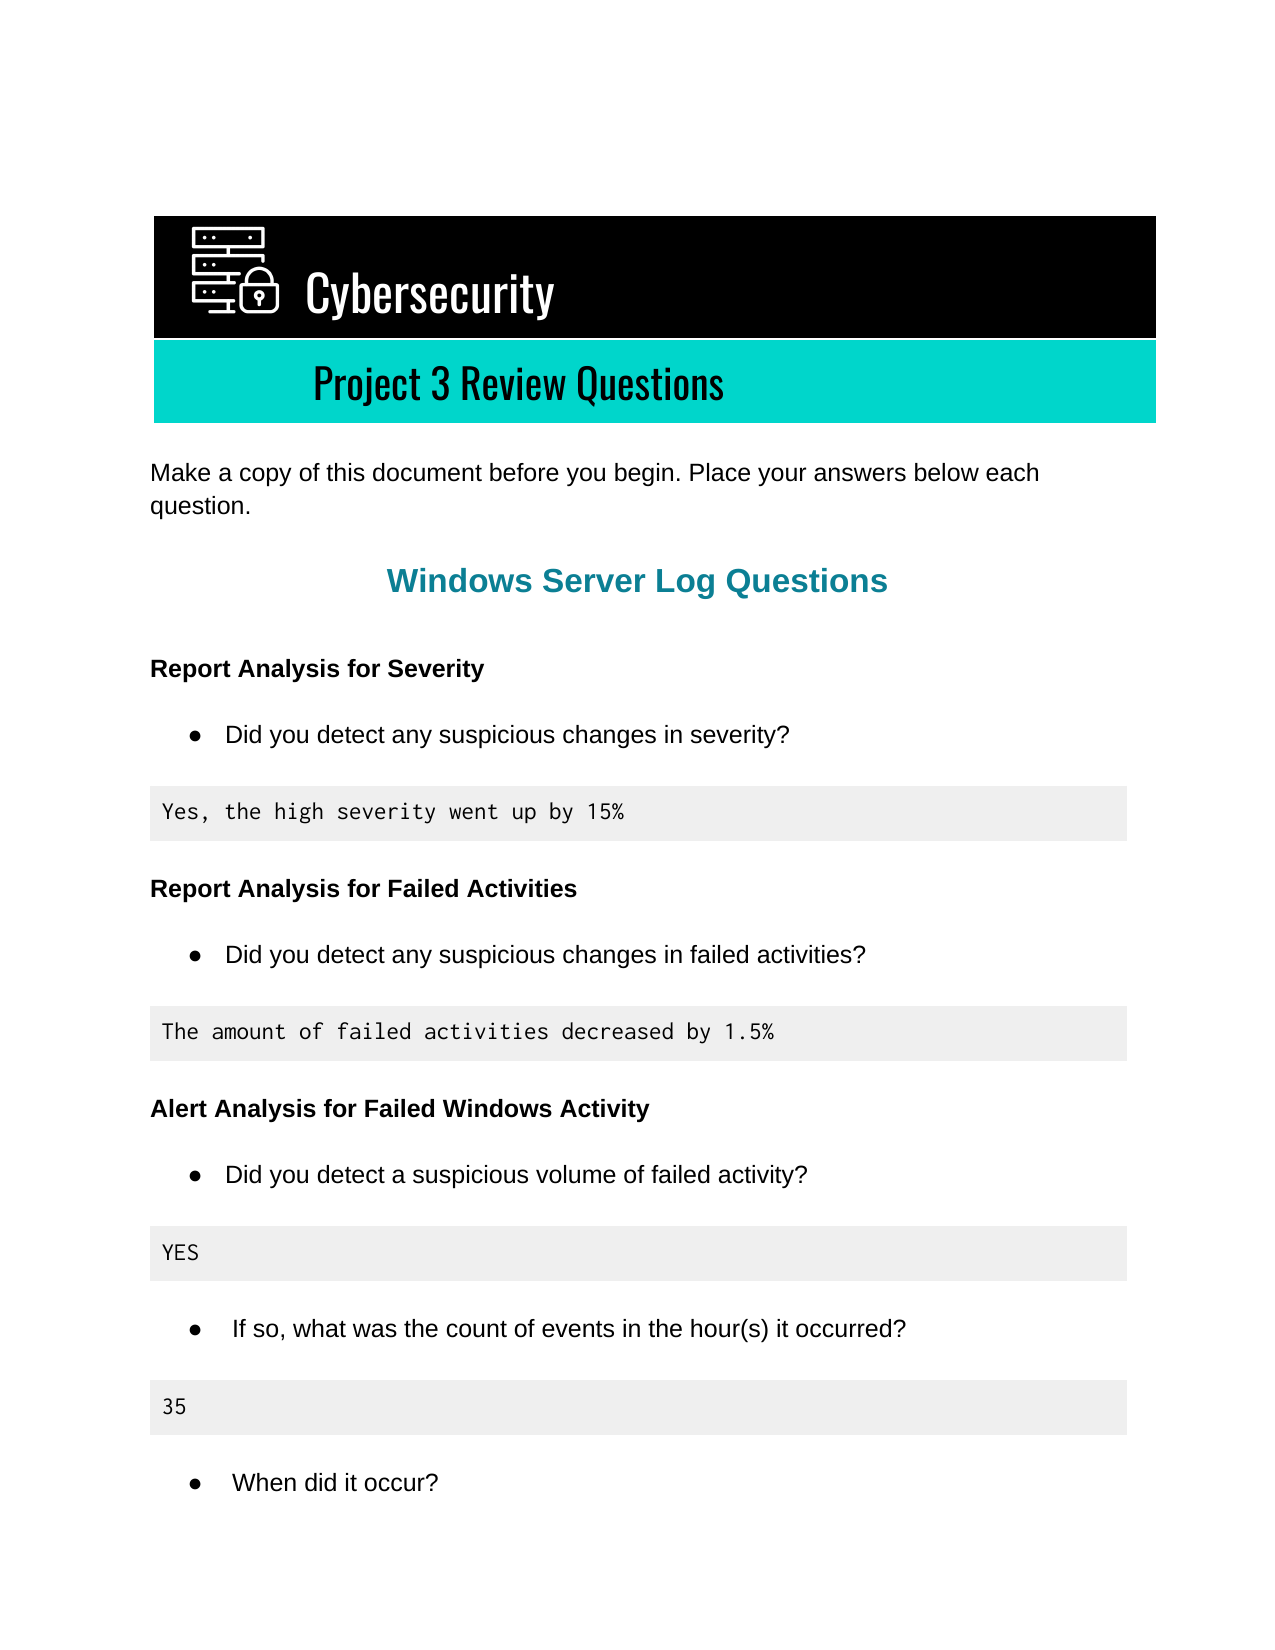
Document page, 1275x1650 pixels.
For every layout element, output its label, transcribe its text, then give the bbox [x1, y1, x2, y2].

table_header YES [152, 1228, 1125, 1279]
table_header Cybersecurity [154, 216, 1156, 338]
table_cell Project 3 Review Questions [154, 340, 1156, 423]
list If so, what was the count of events in the hour(s) it occurred? [187, 1314, 1125, 1343]
table_header 35 [152, 1382, 1125, 1433]
text Alert Analysis for Failed Windows Activity [150, 1094, 1125, 1123]
subtitle Windows Server Log Questions [150, 561, 1125, 600]
list Did you detect any suspicious changes in severity? [187, 719, 1125, 748]
table_header Yes, the high severity went up by 15% [152, 788, 1125, 839]
text Make a copy of this document before you begin. Place your answers below each question. [150, 458, 1125, 519]
list Did you detect any suspicious changes in failed activities? [187, 940, 1125, 968]
table_header The amount of failed activities decreased by 1.5% [152, 1008, 1125, 1059]
list Did you detect a suspicious volume of failed activity? [187, 1160, 1125, 1189]
list When did it occur? [187, 1468, 1125, 1497]
text Report Analysis for Failed Activities [150, 874, 1125, 902]
text Report Analysis for Severity [150, 653, 1125, 682]
picture [191, 226, 280, 314]
